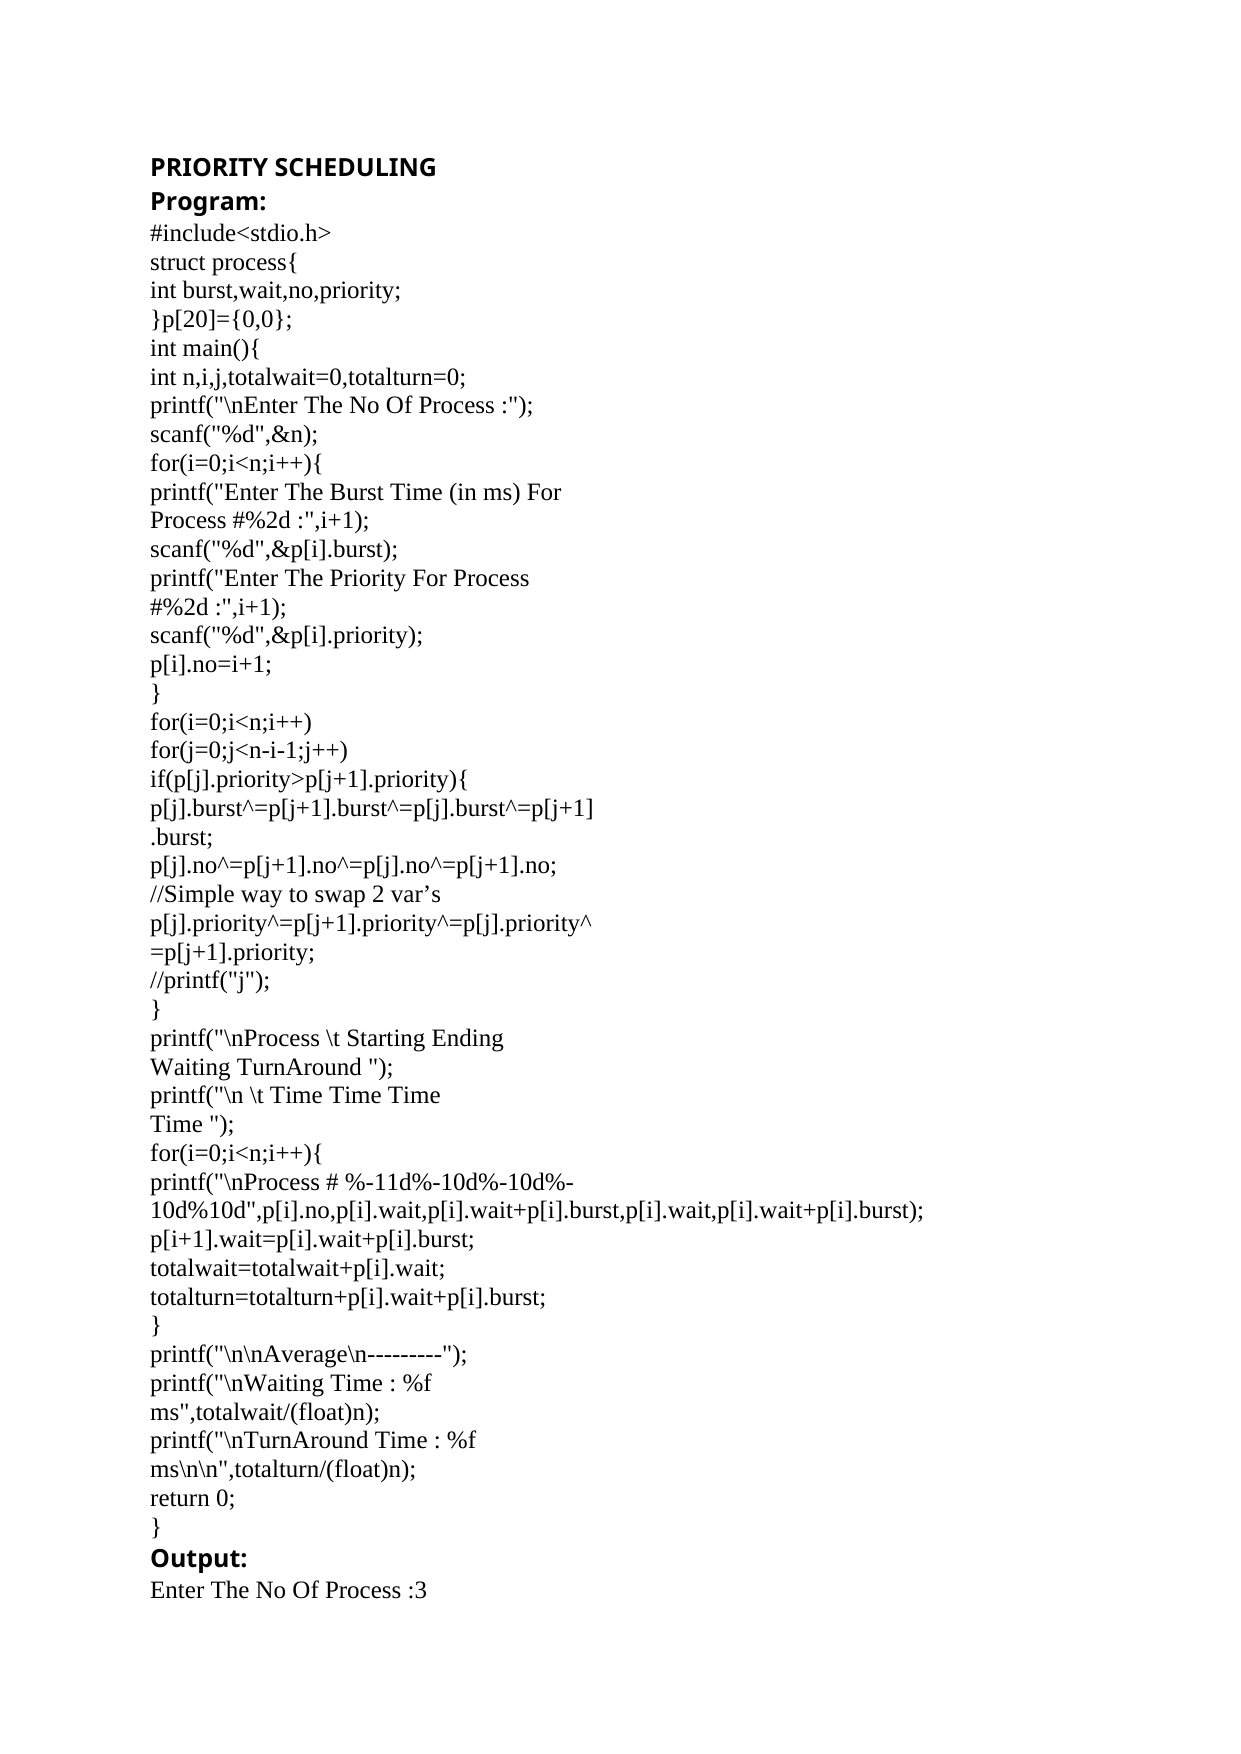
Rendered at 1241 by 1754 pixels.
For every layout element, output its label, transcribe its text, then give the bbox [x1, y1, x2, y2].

text int main(){ [150, 333, 1090, 362]
text ms\n\n",totalturn/(float)n); [150, 1454, 1090, 1483]
text p[j].priority^=p[j+1].priority^=p[j].priority^ [150, 908, 1090, 937]
text for(j=0;j<n-i-1;j++) [150, 736, 1090, 764]
text printf("\nProcess # %-11d%-10d%-10d%- [150, 1167, 1090, 1196]
text } [150, 1512, 1090, 1541]
text } [150, 1311, 1090, 1339]
text //printf("j"); [150, 966, 1090, 994]
text int burst,wait,no,priority; [150, 276, 1090, 304]
text for(i=0;i<n;i++){ [150, 1138, 1090, 1167]
text printf("\nEnter The No Of Process :"); [150, 391, 1090, 419]
text scanf("%d",&p[i].priority); [150, 621, 1090, 649]
text printf("\nWaiting Time : %f [150, 1368, 1090, 1397]
text printf("\nTurnAround Time : %f [150, 1426, 1090, 1454]
text } [150, 994, 1090, 1023]
text } [150, 678, 1090, 707]
text printf("Enter The Burst Time (in ms) For [150, 477, 1090, 506]
text p[i+1].wait=p[i].wait+p[i].burst; [150, 1224, 1090, 1253]
text #include<stdio.h> [150, 218, 1090, 247]
text }p[20]={0,0}; [150, 304, 1090, 333]
text ms",totalwait/(float)n); [150, 1397, 1090, 1426]
text printf("\n\nAverage\n---------"); [150, 1339, 1090, 1368]
text //Simple way to swap 2 var’s [150, 879, 1090, 908]
text Time "); [150, 1109, 1090, 1138]
text scanf("%d",&n); [150, 419, 1090, 448]
text printf("\n \t Time Time Time [150, 1081, 1090, 1109]
text .burst; [150, 822, 1090, 851]
text for(i=0;i<n;i++) [150, 707, 1090, 736]
text Process #%2d :",i+1); [150, 506, 1090, 534]
text totalwait=totalwait+p[i].wait; [150, 1253, 1090, 1282]
text PRIORITY SCHEDULING [150, 150, 1090, 184]
text printf("\nProcess \t Starting Ending [150, 1023, 1090, 1052]
text =p[j+1].priority; [150, 937, 1090, 966]
text p[i].no=i+1; [150, 649, 1090, 678]
text Enter The No Of Process :3 [150, 1575, 1090, 1603]
text p[j].no^=p[j+1].no^=p[j].no^=p[j+1].no; [150, 851, 1090, 879]
text #%2d :",i+1); [150, 592, 1090, 621]
text return 0; [150, 1483, 1090, 1512]
text totalturn=totalturn+p[i].wait+p[i].burst; [150, 1282, 1090, 1311]
text for(i=0;i<n;i++){ [150, 448, 1090, 477]
text scanf("%d",&p[i].burst); [150, 534, 1090, 563]
text Waiting TurnAround "); [150, 1052, 1090, 1081]
text int n,i,j,totalwait=0,totalturn=0; [150, 362, 1090, 391]
text if(p[j].priority>p[j+1].priority){ [150, 764, 1090, 793]
text Program: [150, 184, 1090, 218]
text printf("Enter The Priority For Process [150, 563, 1090, 592]
text struct process{ [150, 247, 1090, 276]
text Output: [150, 1541, 1090, 1575]
text 10d%10d",p[i].no,p[i].wait,p[i].wait+p[i].burst,p[i].wait,p[i].wait+p[i].burst); [150, 1196, 1090, 1224]
text p[j].burst^=p[j+1].burst^=p[j].burst^=p[j+1] [150, 793, 1090, 822]
